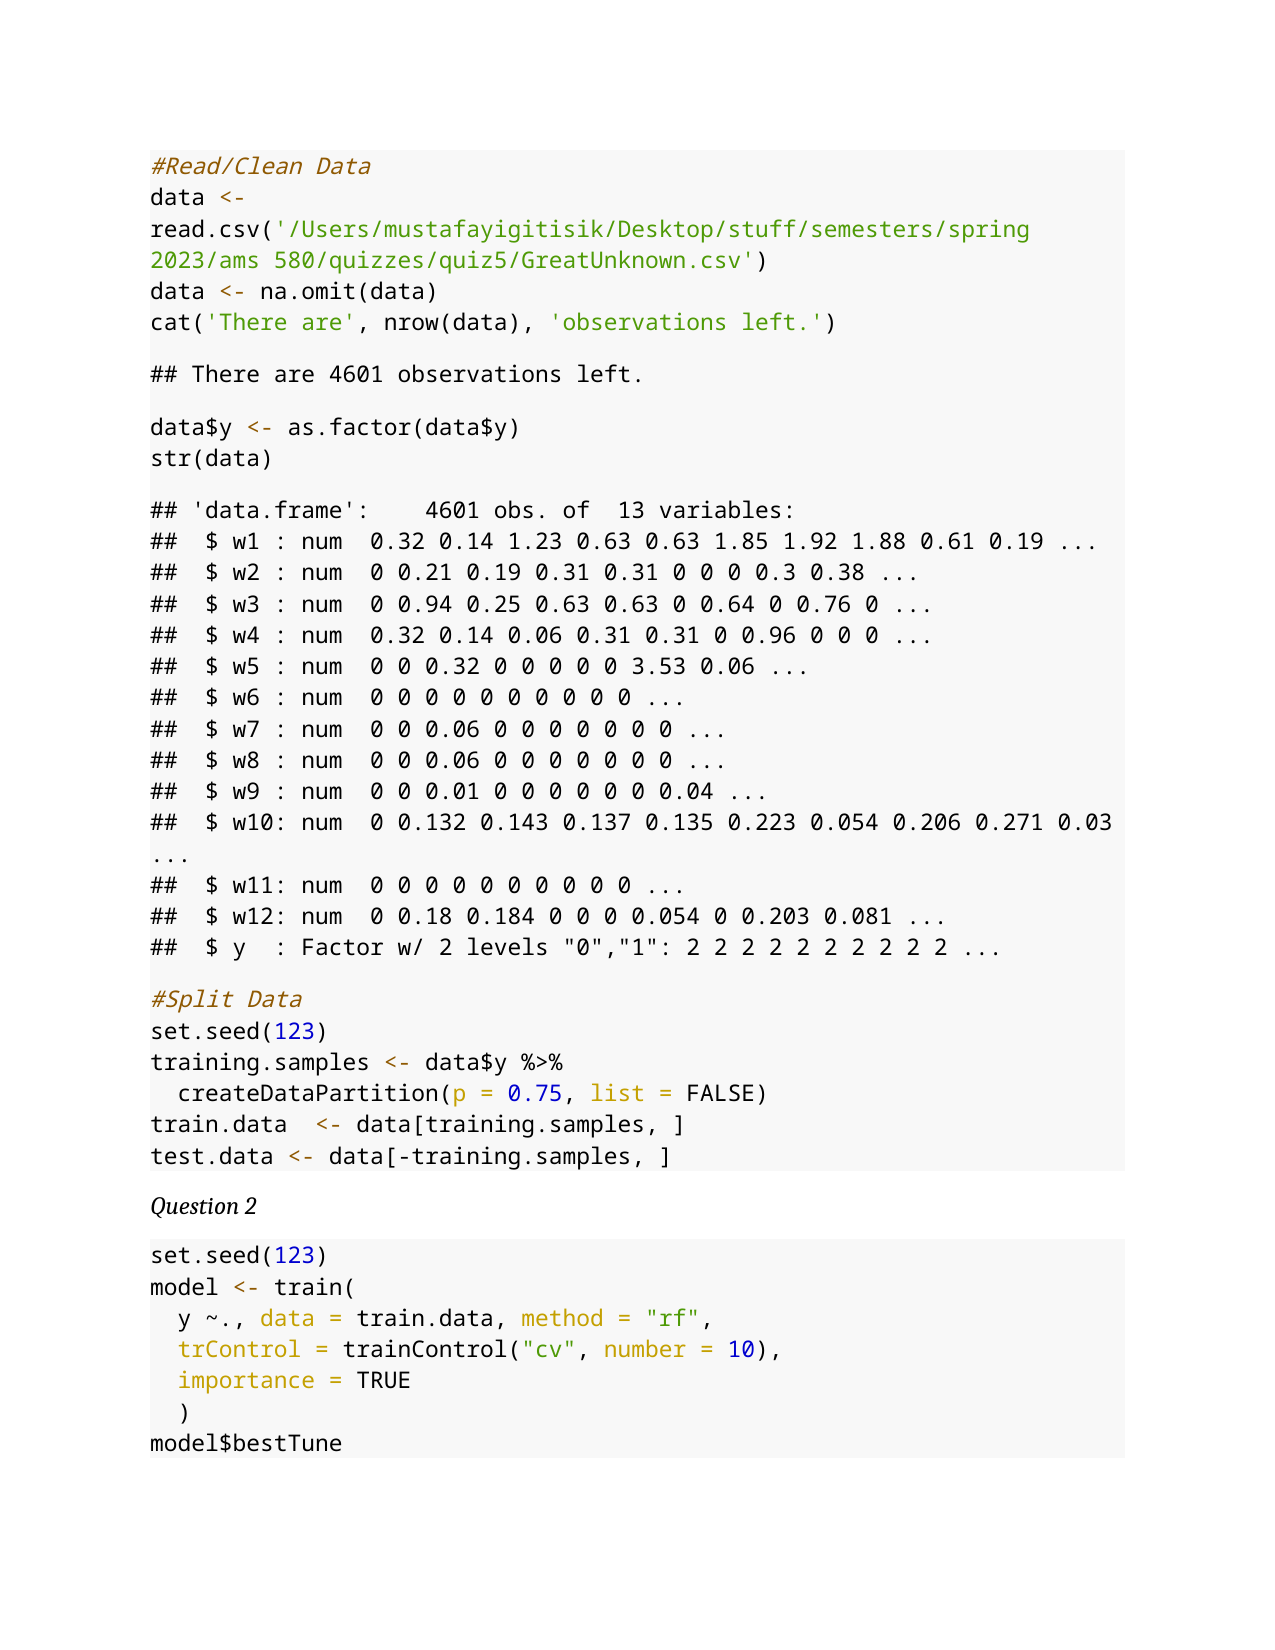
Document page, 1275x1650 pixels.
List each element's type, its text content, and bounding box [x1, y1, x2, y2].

text set.seed(123) model <- train( y ~., data = train.data, method = "rf", trControl = trainControl("cv", number = 10), importance = TRUE ) model$bestTune [191, 1239, 1125, 1458]
text data$y <- as.factor(data$y) str(data) [274, 410, 1125, 473]
text #Split Data set.seed(123) training.samples <- data$y %>% createDataPartition(p = 0.75, list = FALSE) train.data <- data[training.samples, ] test.data <- data[-training.samples, ] [150, 983, 1125, 1171]
text Question 2 [150, 1192, 1125, 1220]
text ## There are 4601 observations left. [150, 358, 1125, 389]
text ## 'data.frame': 4601 obs. of 13 variables: ## $ w1 : num 0.32 0.14 1.23 0.63 0.63 1.85 1.92 1.88 0.61 0.19 ... ## $ w2 : num 0 0.21 0.19 0.31 0.31 0 0 0 0.3 0.38 ... ## $ w3 : num 0 0.94 0.25 0.63 0.63 0 0.64 0 0.76 0 ... ## $ w4 : num 0.32 0.14 0.06 0.31 0.31 0 0.96 0 0 0 ... ## $ w5 : num 0 0 0.32 0 0 0 0 0 3.53 0.06 ... ## $ w6 : num 0 0 0 0 0 0 0 0 0 0 ... ## $ w7 : num 0 0 0.06 0 0 0 0 0 0 0 ... ## $ w8 : num 0 0 0.06 0 0 0 0 0 0 0 ... ## $ w9 : num 0 0 0.01 0 0 0 0 0 0 0.04 ... ## $ w10: num 0 0.132 0.143 0.137 0.135 0.223 0.054 0.206 0.271 0.03 ... ## $ w11: num 0 0 0 0 0 0 0 0 0 0 ... ## $ w12: num 0 0.18 0.184 0 0 0 0.054 0 0.203 0.081 ... ## $ y : Factor w/ 2 levels "0","1": 2 2 2 2 2 2 2 2 2 2 ... [150, 494, 1125, 962]
text #Read/Clean Data data <- read.csv('/Users/mustafayigitisik/Desktop/stuff/semesters/spring 2023/ams 580/quizzes/quiz5/GreatUnknown.csv') data <- na.omit(data) cat('There are', nrow(data), 'observations left.') [150, 150, 1125, 337]
